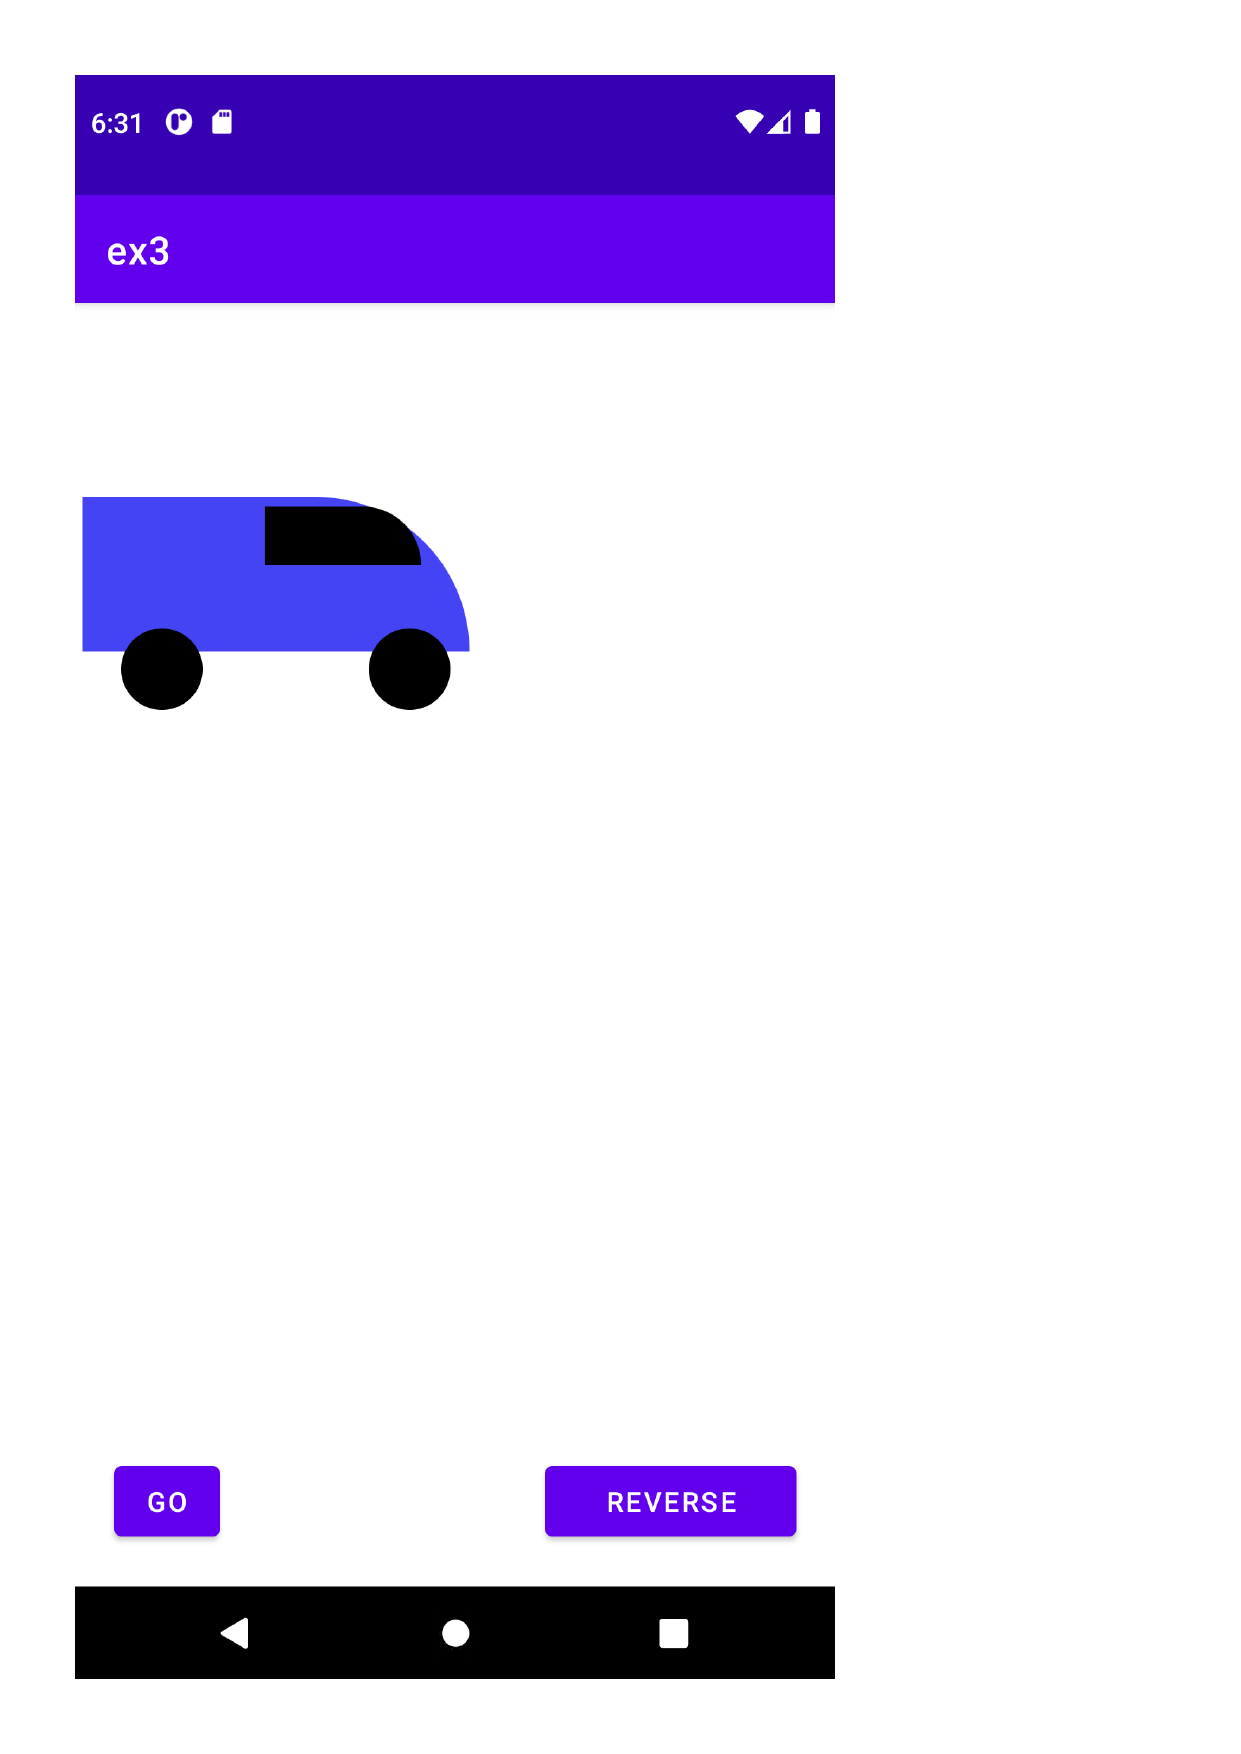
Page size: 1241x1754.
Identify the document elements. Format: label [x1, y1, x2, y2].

picture [75, 75, 835, 1679]
